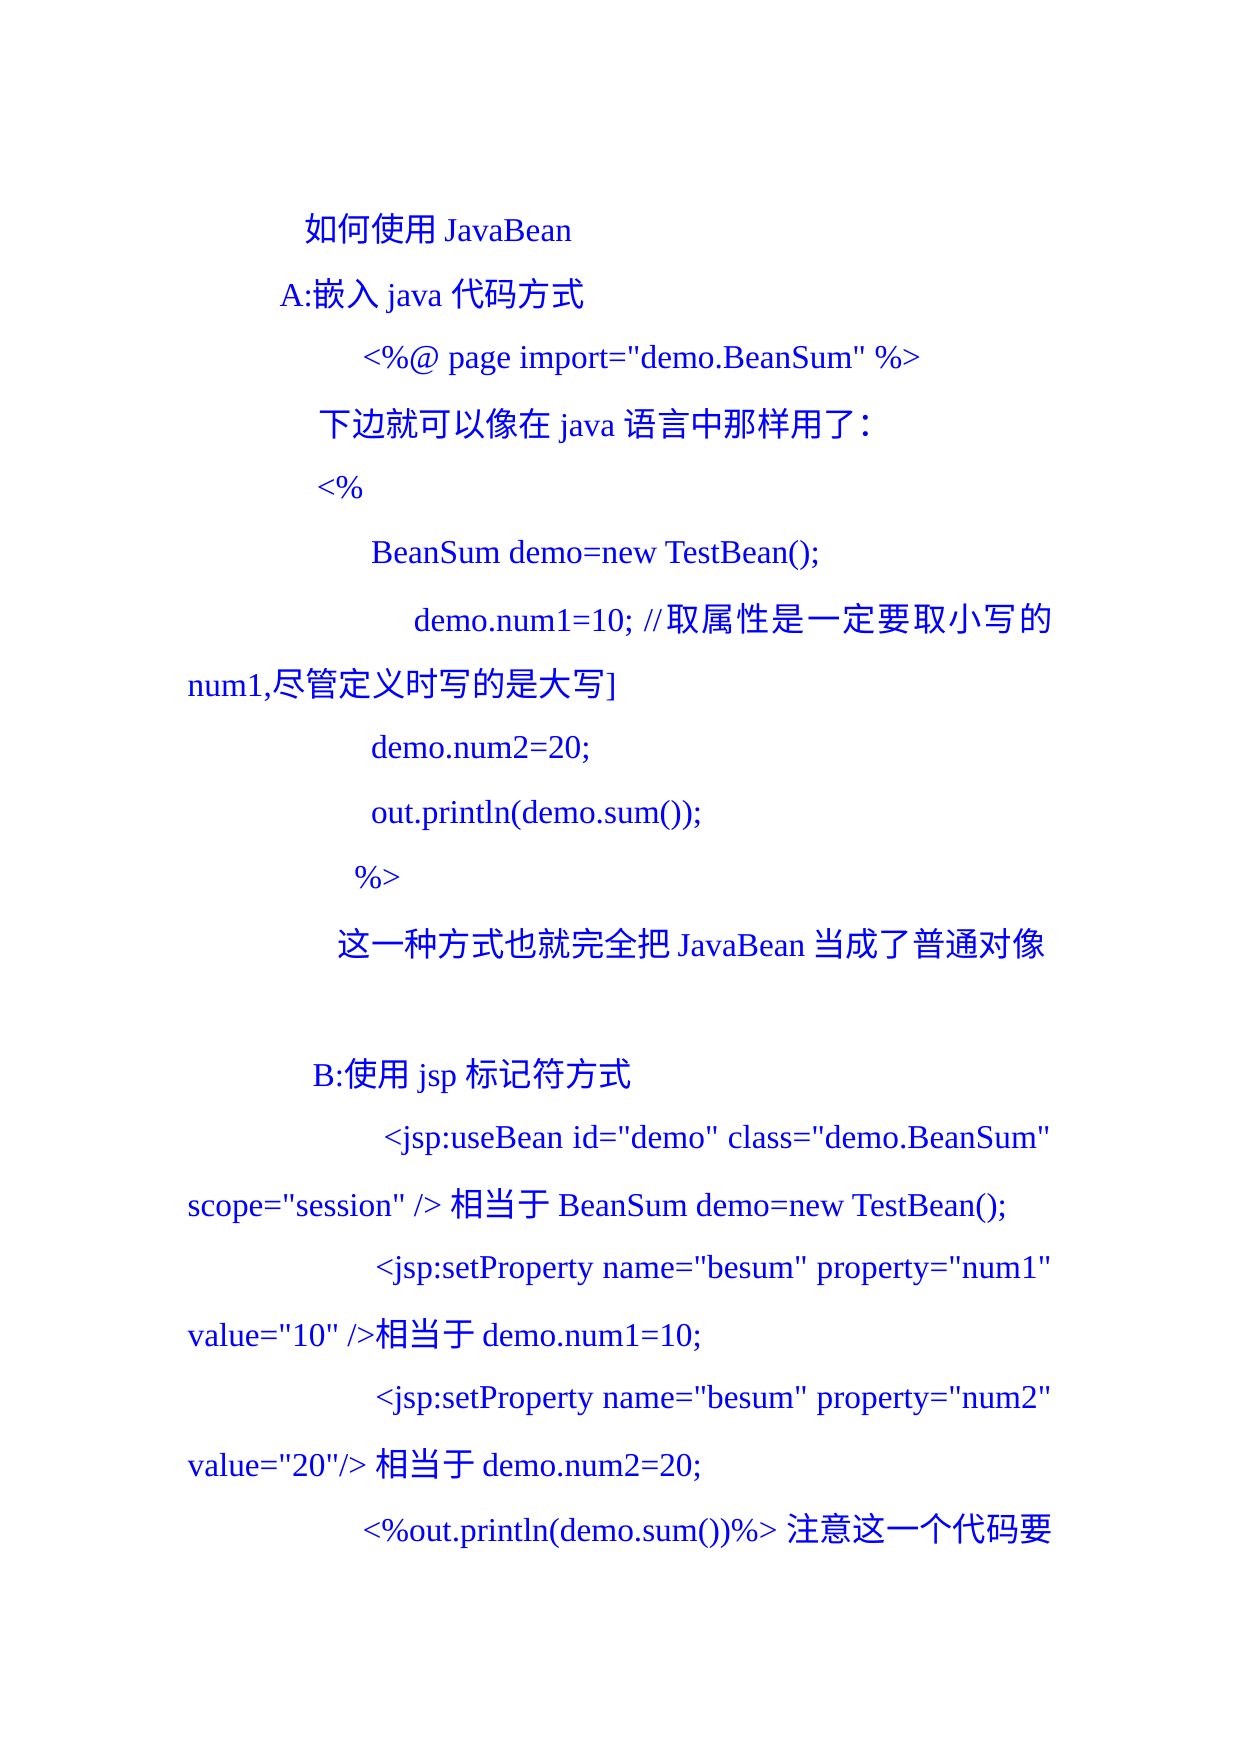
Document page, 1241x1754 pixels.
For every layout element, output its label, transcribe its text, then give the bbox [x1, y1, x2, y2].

text <%@ page import="demo.BeanSum" %> [187, 324, 1053, 389]
text BeanSum demo=new TestBean(); [187, 519, 1053, 584]
text B:使用 jsp 标记符方式 [187, 1039, 1053, 1104]
text demo.num2=20; [187, 714, 1053, 779]
text A:嵌入 java 代码方式 [187, 259, 1053, 324]
text <% [187, 454, 1053, 519]
text out.println(demo.sum()); [187, 779, 1053, 844]
text 这一种方式也就完全把JavaBean当成了普通对像 [187, 909, 1053, 974]
text <jsp:useBean id="demo" class="demo.BeanSum" scope="session" /> 相当于 BeanSum demo=new TestBean(); [187, 1104, 1053, 1234]
text demo.num1=10; //取属性是一定要取小写的num1,尽管定义时写的是大写] [187, 584, 1053, 714]
text %> [187, 844, 1053, 909]
text <jsp:setProperty name="besum" property="num1" value="10" />相当于demo.num1=10; [187, 1234, 1053, 1364]
text 如何使用JavaBean [187, 194, 1053, 259]
text 下边就可以像在 java 语言中那样用了： [187, 389, 1053, 454]
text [187, 1494, 1053, 1559]
text <jsp:setProperty name="besum" property="num2" value="20"/> 相当于demo.num2=20; [187, 1364, 1053, 1494]
